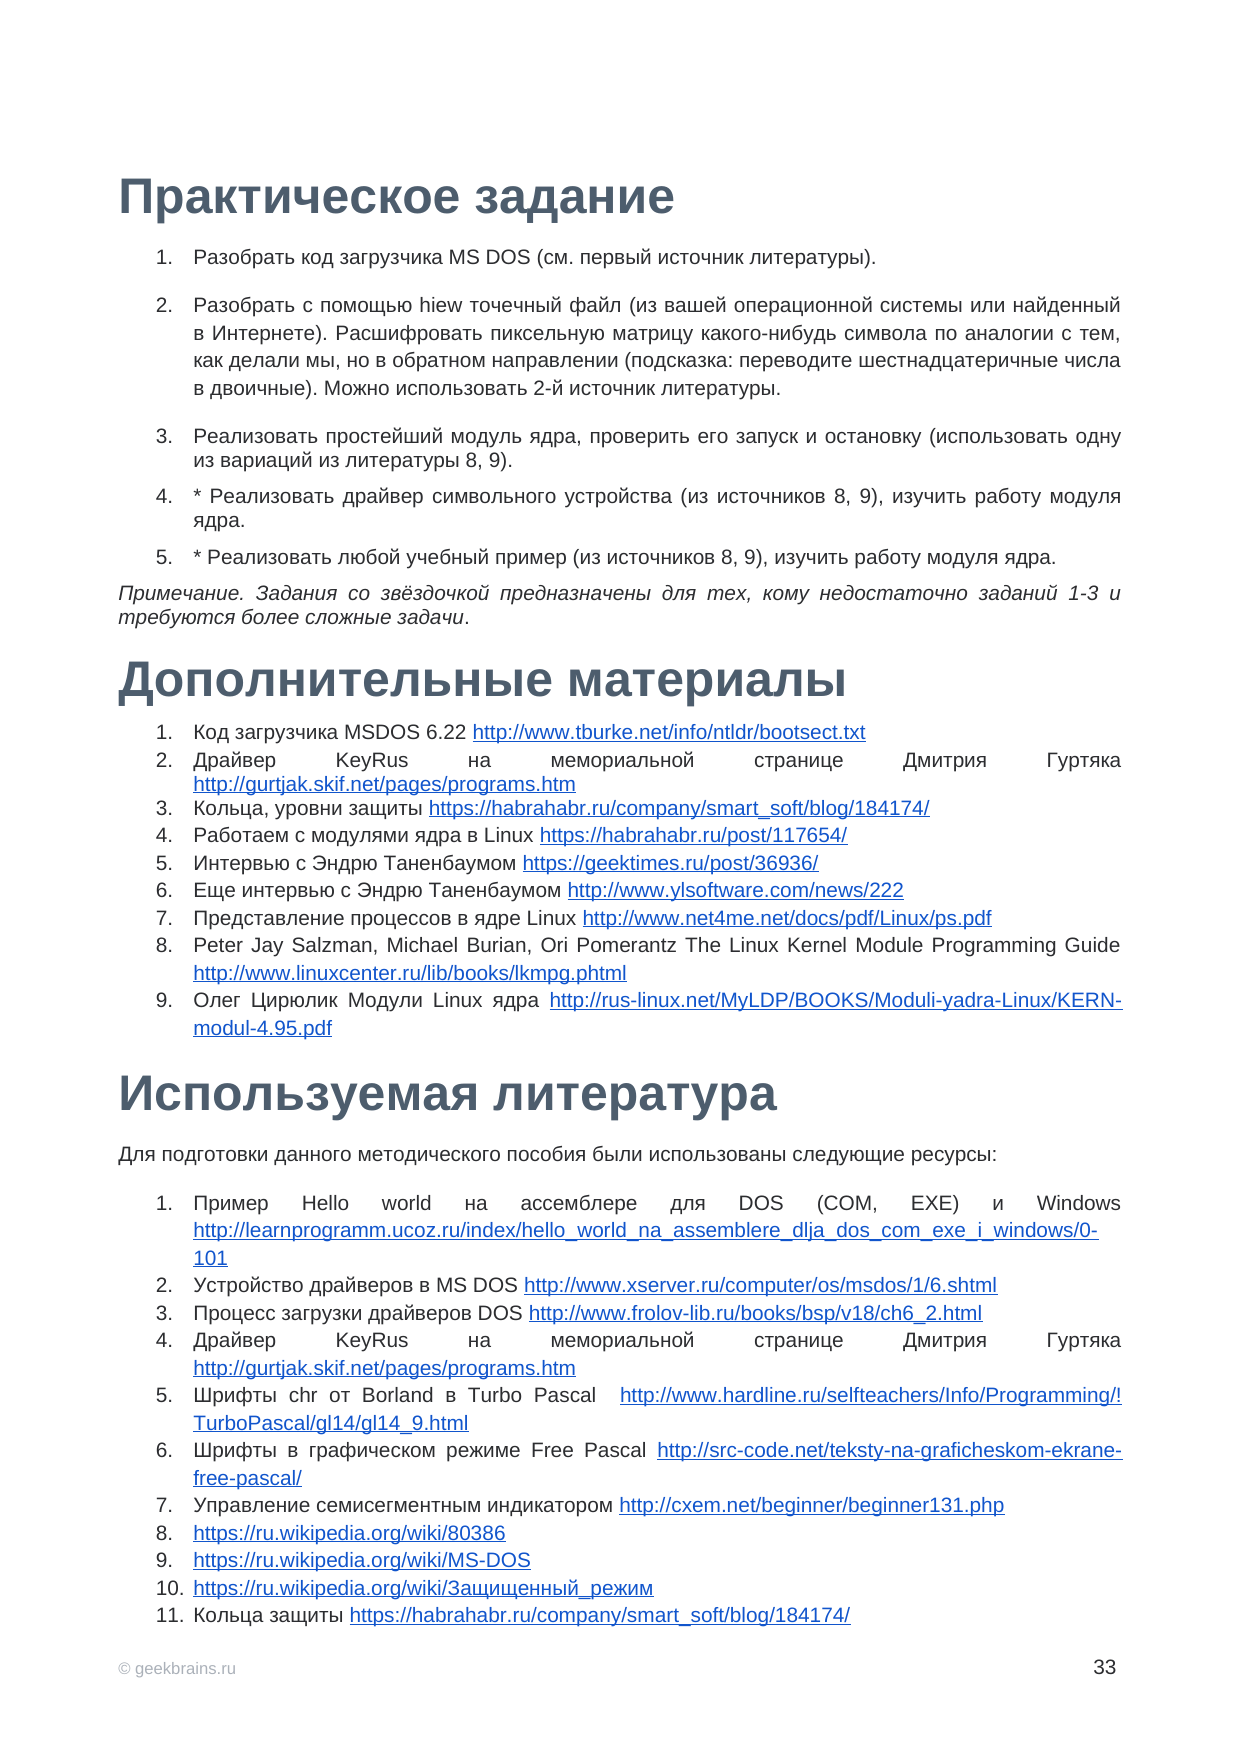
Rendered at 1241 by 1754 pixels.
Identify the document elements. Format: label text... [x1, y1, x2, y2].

list Еще интервью с Эндрю Таненбаумом http://www.ylsoftware.com/news/222 [156, 878, 1122, 902]
list Представление процессов в ядре Linux http://www.net4me.net/docs/pdf/Linux/ps.pdf [156, 905, 1122, 929]
list Шрифты в графическом режиме Free Pascal http://src-code.net/teksty-na-graficheskom-ekrane-free-pascal/ [156, 1438, 1122, 1489]
list https://ru.wikipedia.org/wiki/80386 [156, 1520, 1122, 1544]
list Управление семисегментным индикатором http://cxem.net/beginner/beginner131.php [156, 1493, 1122, 1517]
text Примечание. Задания со звёздочкой предназначены для тех, кому недостаточно заданий 1-3 и требуются более сложные задачи. [118, 581, 1122, 629]
list Кольца, уровни защиты https://habrahabr.ru/company/smart_soft/blog/184174/ [156, 795, 1122, 819]
list Peter Jay Salzman, Michael Burian, Ori Pomerantz The Linux Kernel Module Programming Guide http://www.linuxcenter.ru/lib/books/lkmpg.phtml [156, 933, 1122, 984]
list Олег Цирюлик Модули Linux ядра http://rus-linux.net/MyLDP/BOOKS/Moduli-yadra-Linux/KERN-modul-4.95.pdf [156, 988, 1122, 1039]
list Драйвер KeyRus на мемориальной странице Дмитрия Гуртяка http://gurtjak.skif.net/pages/programs.htm [156, 747, 1122, 795]
list Интервью с Эндрю Таненбаумом https://geektimes.ru/post/36936/ [156, 850, 1122, 874]
list Разобрать с помощью hiew точечный файл (из вашей операционной системы или найденный в Интернете). Расшифровать пиксельную матрицу какого-нибудь символа по аналогии с тем, как делали мы, но в обратном направлении (подсказка: переводите шестнадцатеричные числа в двоичные). Можно использовать 2-й источник литературы. [156, 293, 1122, 399]
subtitle Дополнительные материалы [118, 650, 1122, 707]
list Шрифты chr от Borland в Turbo Pascal http://www.hardline.ru/selfteachers/Info/Programming/!TurboPascal/gl14/gl14_9.html [156, 1383, 1122, 1434]
list https://ru.wikipedia.org/wiki/MS-DOS [156, 1548, 1122, 1572]
list Пример Hello world на ассемблере для DOS (COM, EXE) и Windows http://learnprogramm.ucoz.ru/index/hello_world_na_assemblere_dlja_dos_com_exe_i_windows/0-101 [156, 1190, 1122, 1269]
list Процесс загрузки драйверов DOS http://www.frolov-lib.ru/books/bsp/v18/ch6_2.html [156, 1300, 1122, 1324]
list * Реализовать драйвер символьного устройства (из источников 8, 9), изучить работу модуля ядра. [156, 484, 1122, 532]
list * Реализовать любой учебный пример (из источников 8, 9), изучить работу модуля ядра. [156, 545, 1122, 569]
list https://ru.wikipedia.org/wiki/Защищенный_режим [156, 1575, 1122, 1599]
list Кольца защиты https://habrahabr.ru/company/smart_soft/blog/184174/ [156, 1603, 1122, 1627]
subtitle Практическое задание [118, 166, 1122, 224]
list Устройство драйверов в MS DOS http://www.xserver.ru/computer/os/msdos/1/6.shtml [156, 1273, 1122, 1297]
list Разобрать код загрузчика MS DOS (см. первый источник литературы). [156, 245, 1122, 269]
list Реализовать простейший модуль ядра, проверить его запуск и остановку (использовать одну из вариаций из литературы 8, 9). [156, 424, 1122, 472]
list Работаем с модулями ядра в Linux https://habrahabr.ru/post/117654/ [156, 823, 1122, 847]
list Код загрузчика MSDOS 6.22 http://www.tburke.net/info/ntldr/bootsect.txt [156, 720, 1122, 744]
subtitle Используемая литература [118, 1064, 1122, 1121]
list Драйвер KeyRus на мемориальной странице Дмитрия Гуртяка http://gurtjak.skif.net/pages/programs.htm [156, 1328, 1122, 1379]
text Для подготовки данного методического пособия были использованы следующие ресурсы: [118, 1142, 1122, 1166]
